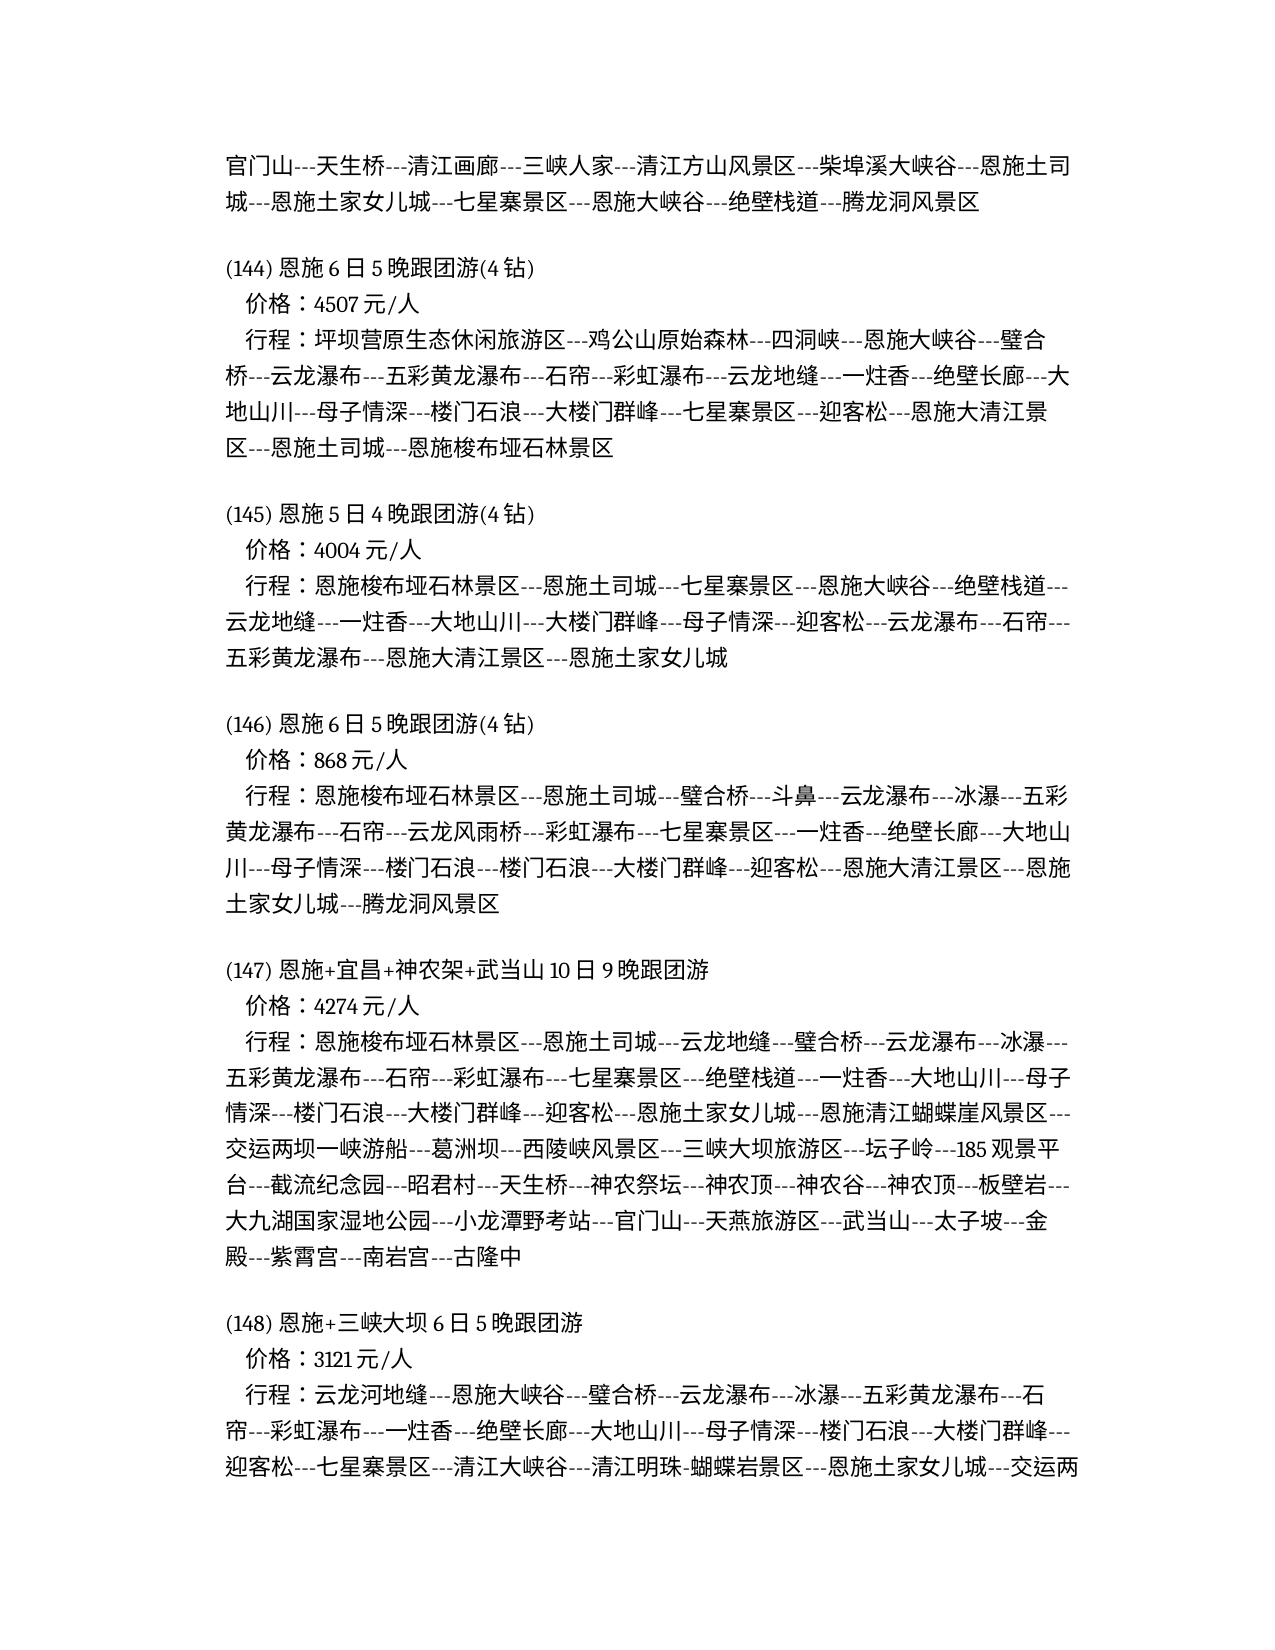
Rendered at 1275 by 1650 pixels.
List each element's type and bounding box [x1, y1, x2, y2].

list [187, 150, 1087, 1482]
